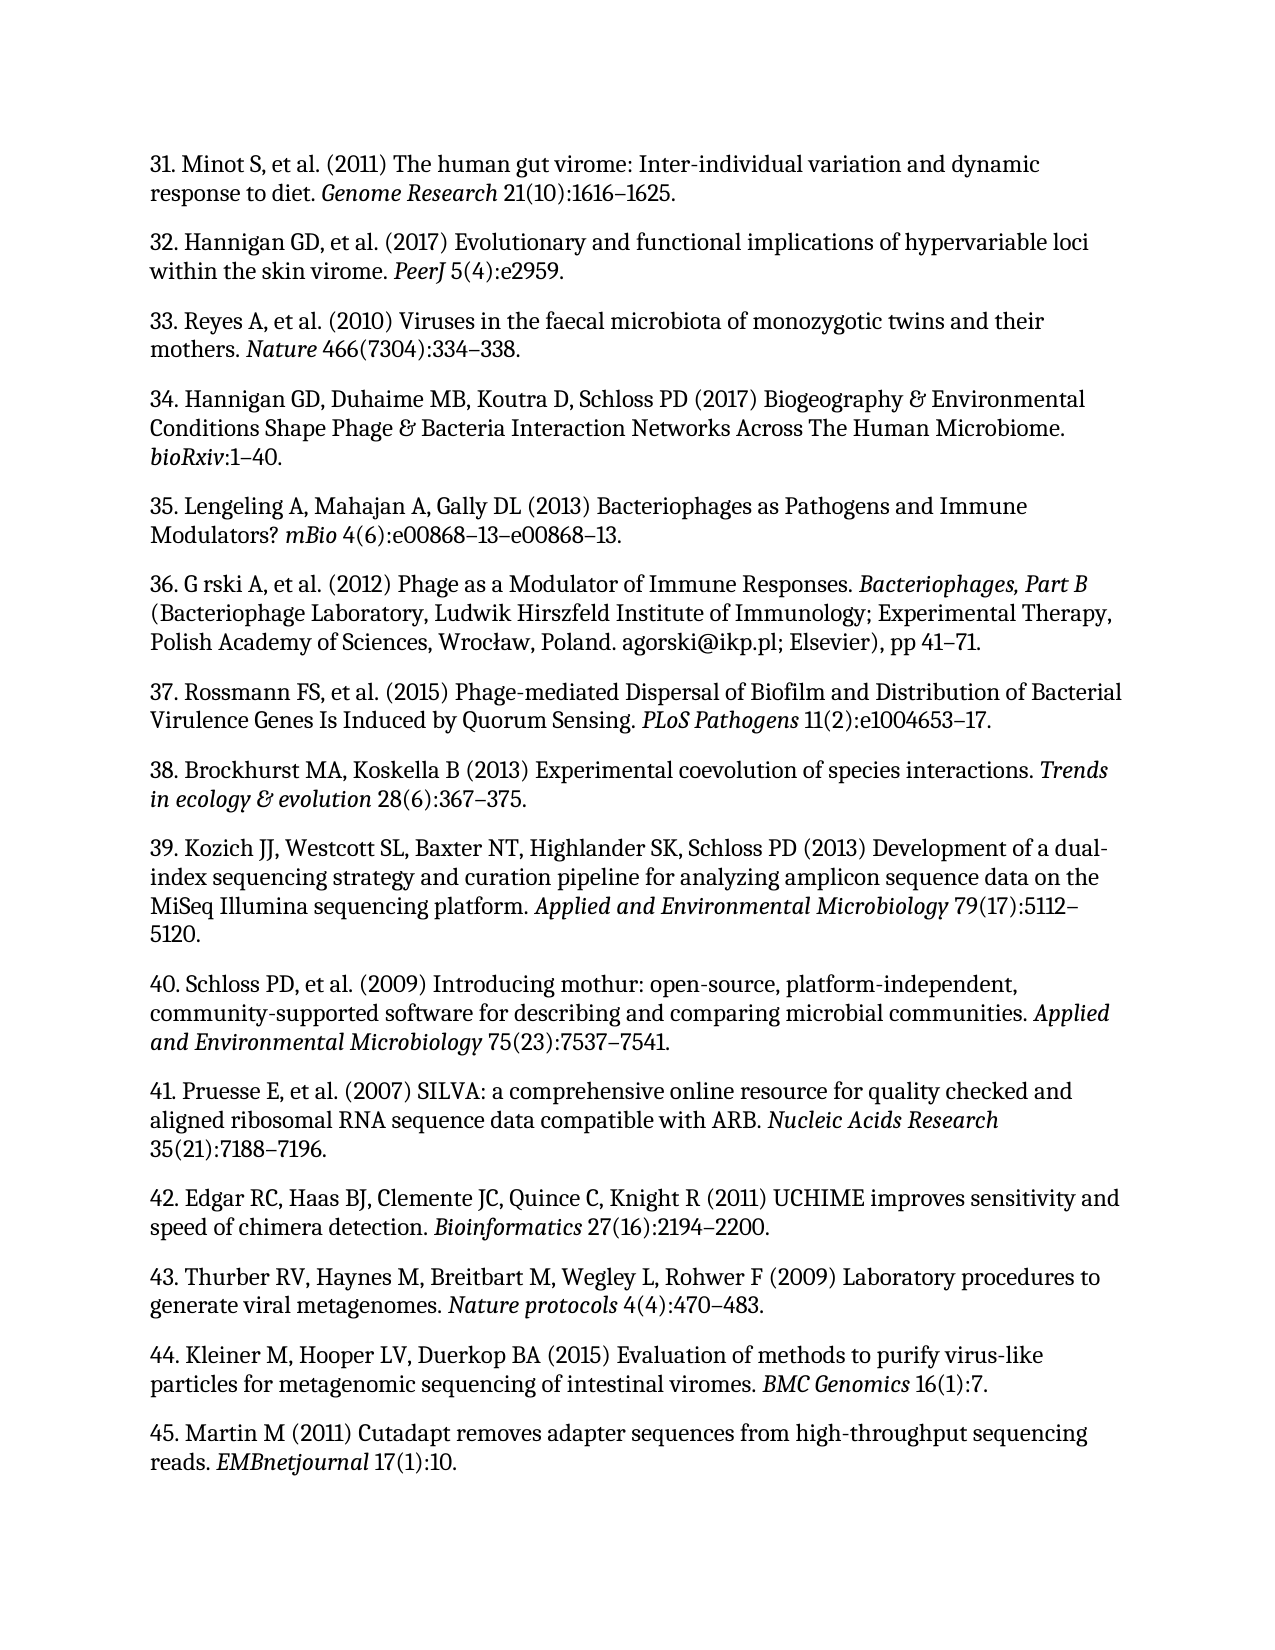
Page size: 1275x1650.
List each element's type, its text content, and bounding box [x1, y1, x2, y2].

text 45. Martin M (2011) Cutadapt removes adapter sequences from high-throughput sequencing reads. EMBnetjournal 17(1):10. [150, 1419, 1125, 1477]
text 40. Schloss PD, et al. (2009) Introducing mothur: open-source, platform-independent, community-supported software for describing and comparing microbial communities. Applied and Environmental Microbiology 75(23):7537–7541. [150, 970, 1125, 1056]
text 43. Thurber RV, Haynes M, Breitbart M, Wegley L, Rohwer F (2009) Laboratory procedures to generate viral metagenomes. Nature protocols 4(4):470–483. [150, 1262, 1125, 1320]
text 44. Kleiner M, Hooper LV, Duerkop BA (2015) Evaluation of methods to purify virus-like particles for metagenomic sequencing of intestinal viromes. BMC Genomics 16(1):7. [150, 1341, 1125, 1398]
text 37. Rossmann FS, et al. (2015) Phage-mediated Dispersal of Biofilm and Distribution of Bacterial Virulence Genes Is Induced by Quorum Sensing. PLoS Pathogens 11(2):e1004653–17. [150, 677, 1125, 735]
text 31. Minot S, et al. (2011) The human gut virome: Inter-individual variation and dynamic response to diet. Genome Research 21(10):1616–1625. [150, 150, 1125, 207]
text 41. Pruesse E, et al. (2007) SILVA: a comprehensive online resource for quality checked and aligned ribosomal RNA sequence data compatible with ARB. Nucleic Acids Research 35(21):7188–7196. [150, 1077, 1125, 1163]
text 39. Kozich JJ, Westcott SL, Baxter NT, Highlander SK, Schloss PD (2013) Development of a dual-index sequencing strategy and curation pipeline for analyzing amplicon sequence data on the MiSeq Illumina sequencing platform. Applied and Environmental Microbiology 79(17):5112–5120. [150, 834, 1125, 949]
text 32. Hannigan GD, et al. (2017) Evolutionary and functional implications of hypervariable loci within the skin virome. PeerJ 5(4):e2959. [150, 228, 1125, 286]
text 34. Hannigan GD, Duhaime MB, Koutra D, Schloss PD (2017) Biogeography & Environmental Conditions Shape Phage & Bacteria Interaction Networks Across The Human Microbiome. bioRxiv:1–40. [150, 385, 1125, 471]
text 35. Lengeling A, Mahajan A, Gally DL (2013) Bacteriophages as Pathogens and Immune Modulators? mBio 4(6):e00868–13–e00868–13. [150, 492, 1125, 549]
text 42. Edgar RC, Haas BJ, Clemente JC, Quince C, Knight R (2011) UCHIME improves sensitivity and speed of chimera detection. Bioinformatics 27(16):2194–2200. [150, 1184, 1125, 1242]
text 38. Brockhurst MA, Koskella B (2013) Experimental coevolution of species interactions. Trends in ecology & evolution 28(6):367–375. [150, 756, 1125, 813]
text 36. G rski A, et al. (2012) Phage as a Modulator of Immune Responses. Bacteriophages, Part B (Bacteriophage Laboratory, Ludwik Hirszfeld Institute of Immunology; Experimental Therapy, Polish Academy of Sciences, Wrocław, Poland. agorski@ikp.pl; Elsevier), pp 41–71. [150, 570, 1125, 657]
text 33. Reyes A, et al. (2010) Viruses in the faecal microbiota of monozygotic twins and their mothers. Nature 466(7304):334–338. [150, 307, 1125, 364]
